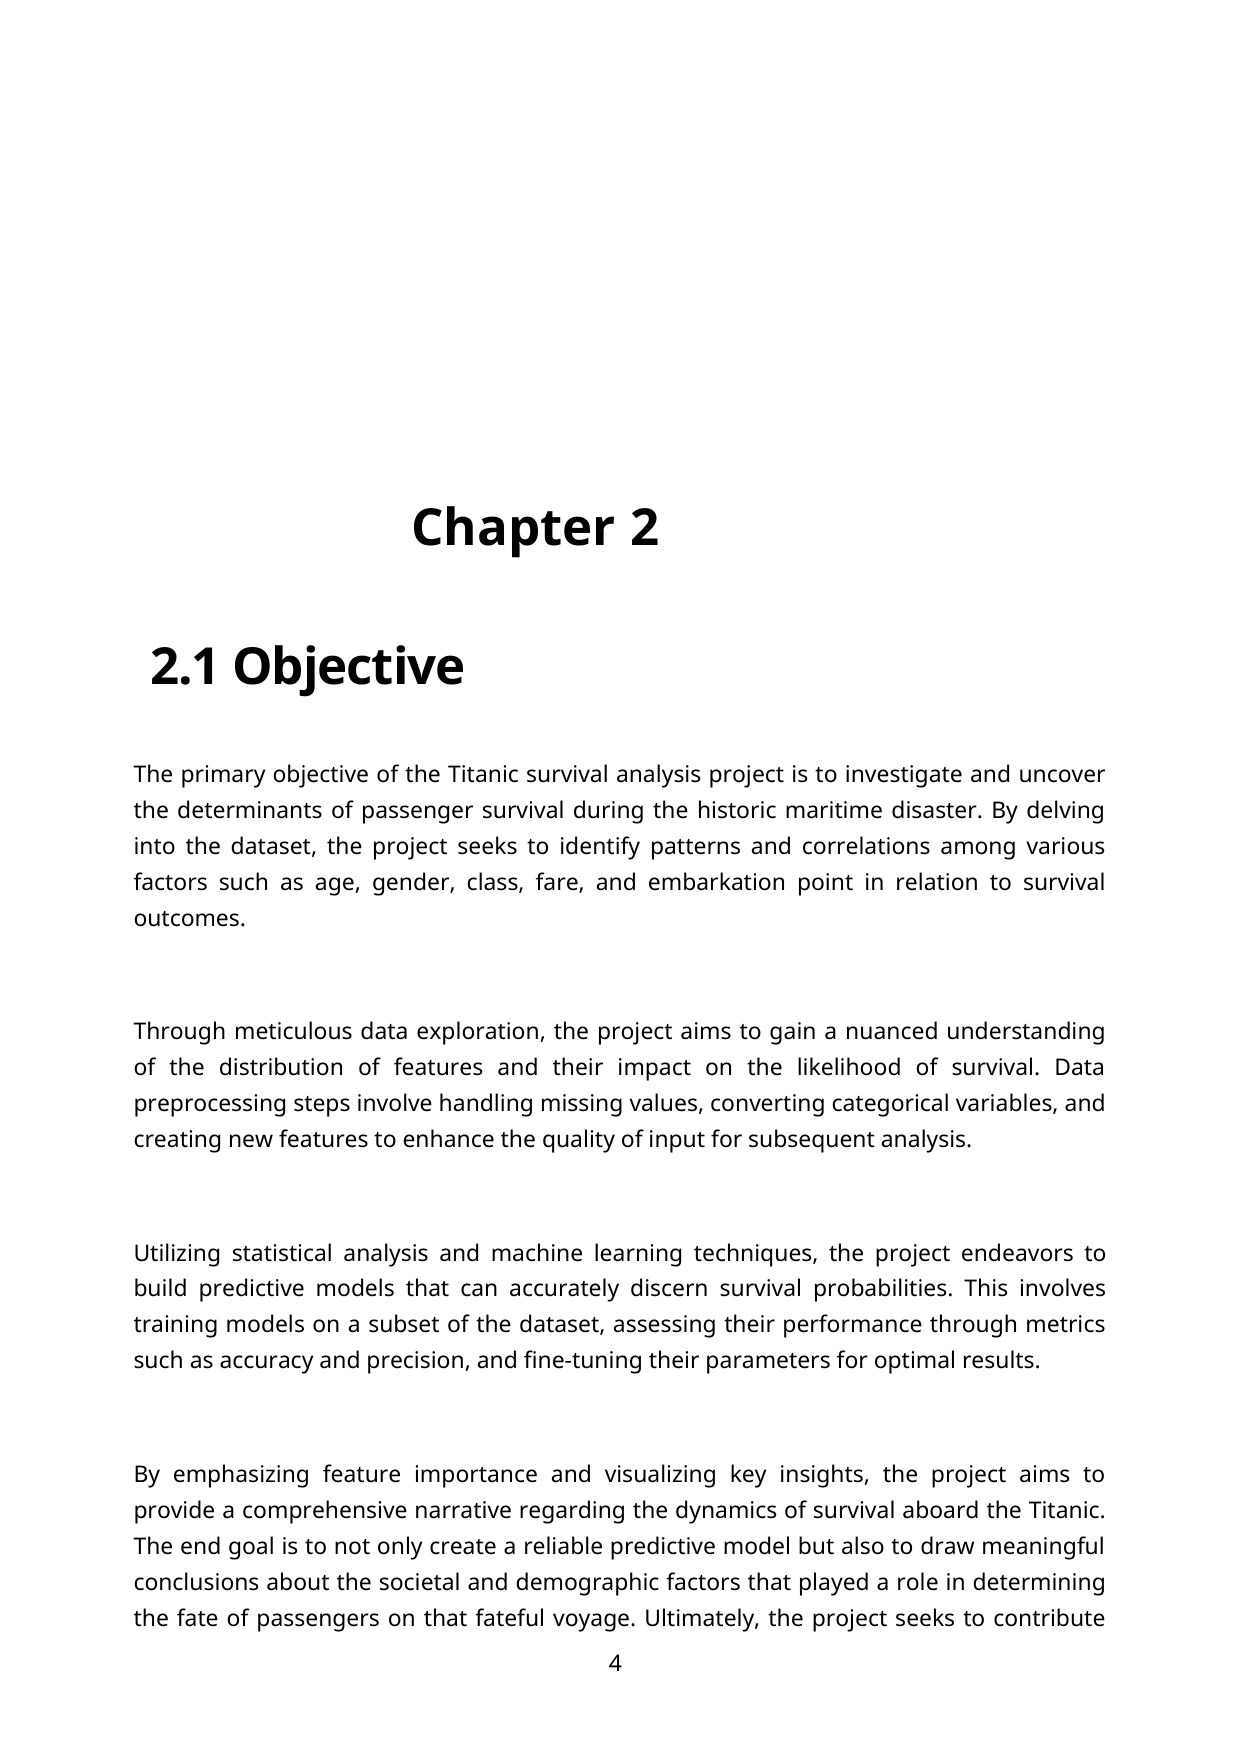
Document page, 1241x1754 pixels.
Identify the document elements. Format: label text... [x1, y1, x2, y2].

text Chapter 2 [133, 491, 1107, 561]
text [133, 1458, 1107, 1633]
text Through meticulous data exploration, the project aims to gain a nuanced understanding of the distribution of features and their impact on the likelihood of survival. Data preprocessing steps involve handling missing values, converting categorical variables, and creating new features to enhance the quality of input for subsequent analysis. [133, 1015, 1107, 1154]
text 2.1 Objective [150, 630, 1107, 699]
text The primary objective of the Titanic survival analysis project is to investigate and uncover the determinants of passenger survival during the historic maritime disaster. By delving into the dataset, the project seeks to identify patterns and correlations among various factors such as age, gender, class, fare, and embarkation point in relation to survival outcomes. [133, 758, 1107, 933]
text Utilizing statistical analysis and machine learning techniques, the project endeavors to build predictive models that can accurately discern survival probabilities. This involves training models on a subset of the dataset, assessing their performance through metrics such as accuracy and precision, and fine-tuning their parameters for optimal results. [133, 1236, 1107, 1376]
